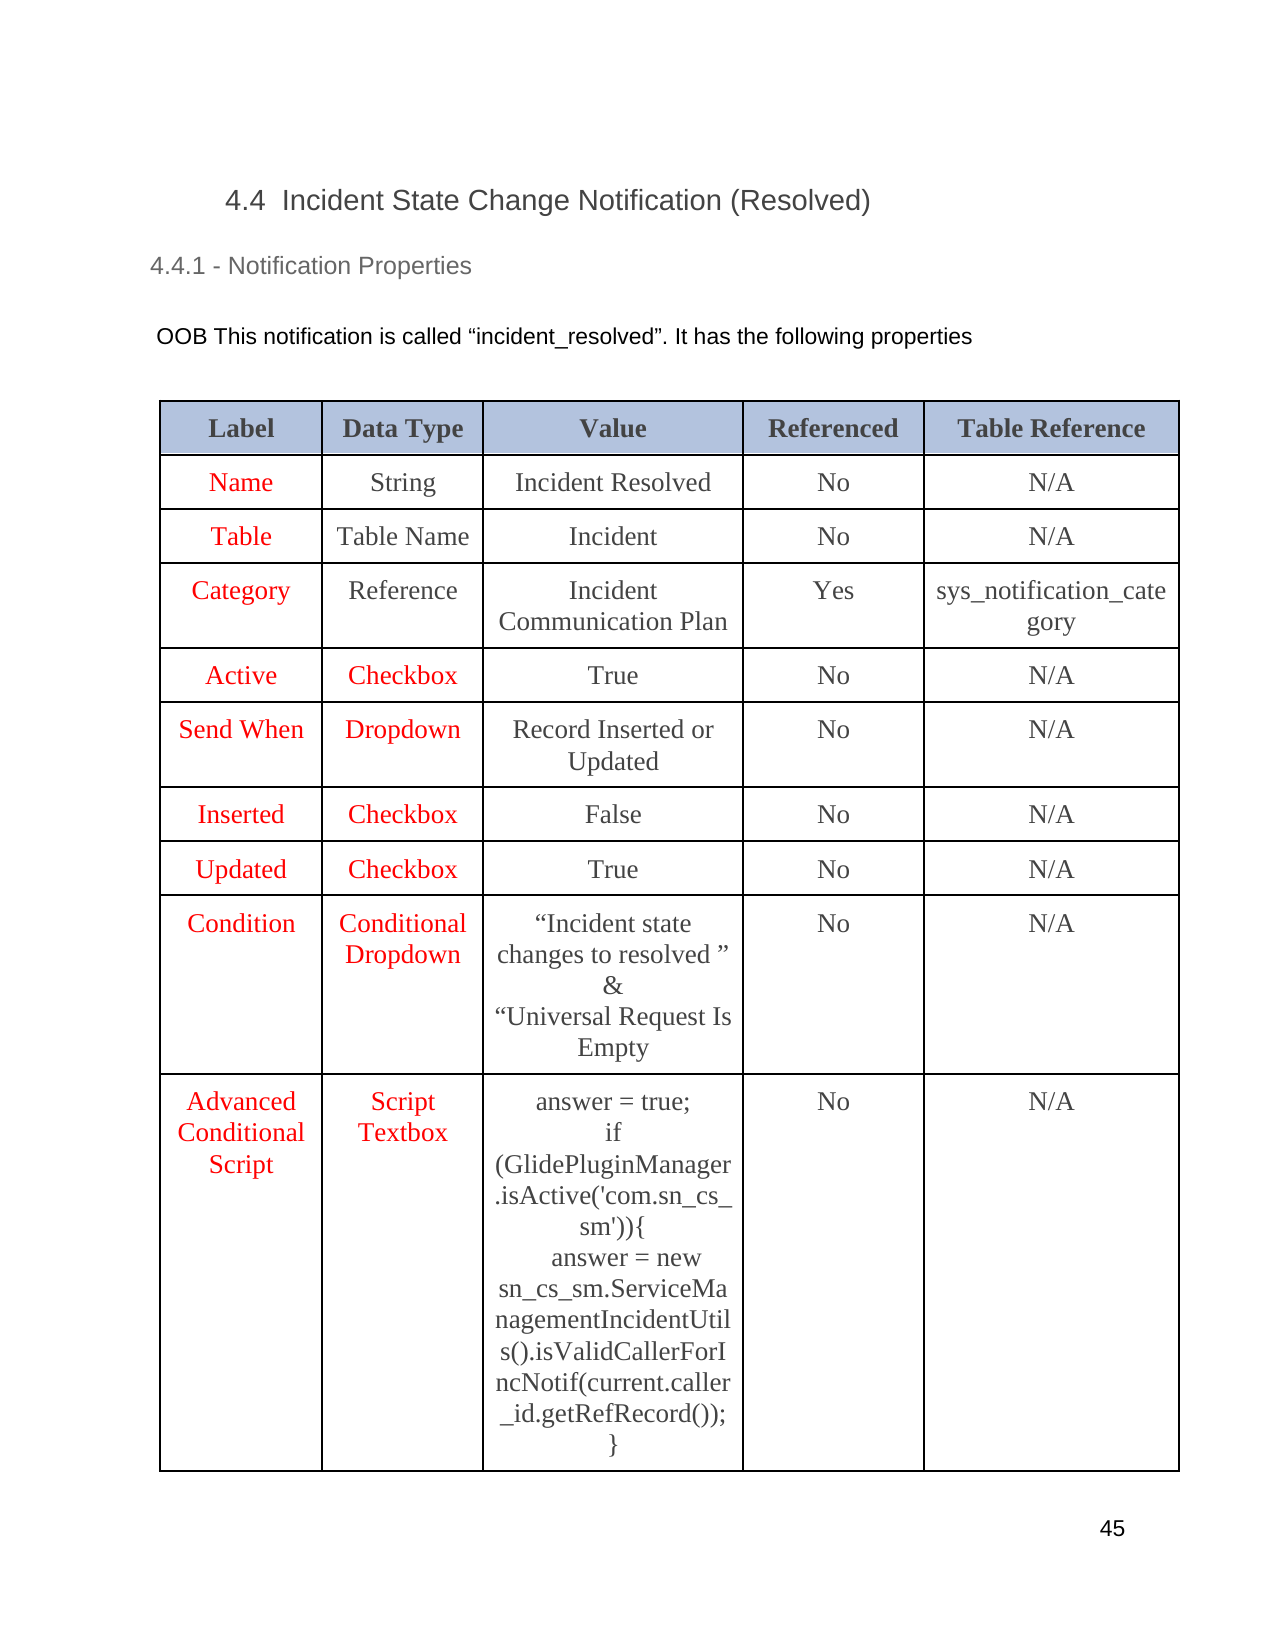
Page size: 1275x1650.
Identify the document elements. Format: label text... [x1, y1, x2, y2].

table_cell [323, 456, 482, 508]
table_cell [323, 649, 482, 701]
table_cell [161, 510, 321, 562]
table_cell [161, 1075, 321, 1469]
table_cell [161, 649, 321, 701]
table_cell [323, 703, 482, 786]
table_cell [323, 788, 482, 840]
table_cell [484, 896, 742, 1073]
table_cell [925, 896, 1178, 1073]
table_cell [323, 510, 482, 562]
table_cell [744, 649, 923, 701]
subtitle 4.4 Incident State Change Notification (Resolved) [225, 183, 1125, 217]
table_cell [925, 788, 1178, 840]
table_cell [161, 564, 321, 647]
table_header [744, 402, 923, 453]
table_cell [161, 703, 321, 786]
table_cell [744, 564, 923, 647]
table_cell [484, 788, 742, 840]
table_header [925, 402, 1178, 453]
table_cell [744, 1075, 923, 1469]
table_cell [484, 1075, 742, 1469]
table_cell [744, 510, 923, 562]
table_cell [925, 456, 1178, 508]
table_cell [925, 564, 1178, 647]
subtitle 4.4.1 - Notification Properties [150, 251, 1125, 280]
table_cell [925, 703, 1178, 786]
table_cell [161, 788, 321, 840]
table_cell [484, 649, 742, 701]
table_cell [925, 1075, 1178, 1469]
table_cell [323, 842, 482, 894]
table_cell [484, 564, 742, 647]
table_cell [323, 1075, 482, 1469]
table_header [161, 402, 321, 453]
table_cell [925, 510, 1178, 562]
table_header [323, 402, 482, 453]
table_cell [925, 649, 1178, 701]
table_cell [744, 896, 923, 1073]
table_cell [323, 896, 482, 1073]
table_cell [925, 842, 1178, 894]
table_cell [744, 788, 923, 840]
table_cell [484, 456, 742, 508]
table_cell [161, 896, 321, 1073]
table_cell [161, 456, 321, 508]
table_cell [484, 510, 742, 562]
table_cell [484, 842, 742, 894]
text OOB This notification is called “incident_resolved”. It has the following properties [150, 323, 1125, 349]
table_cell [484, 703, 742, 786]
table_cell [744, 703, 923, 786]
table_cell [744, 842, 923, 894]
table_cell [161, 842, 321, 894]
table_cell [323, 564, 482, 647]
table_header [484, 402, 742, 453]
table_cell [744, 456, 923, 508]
